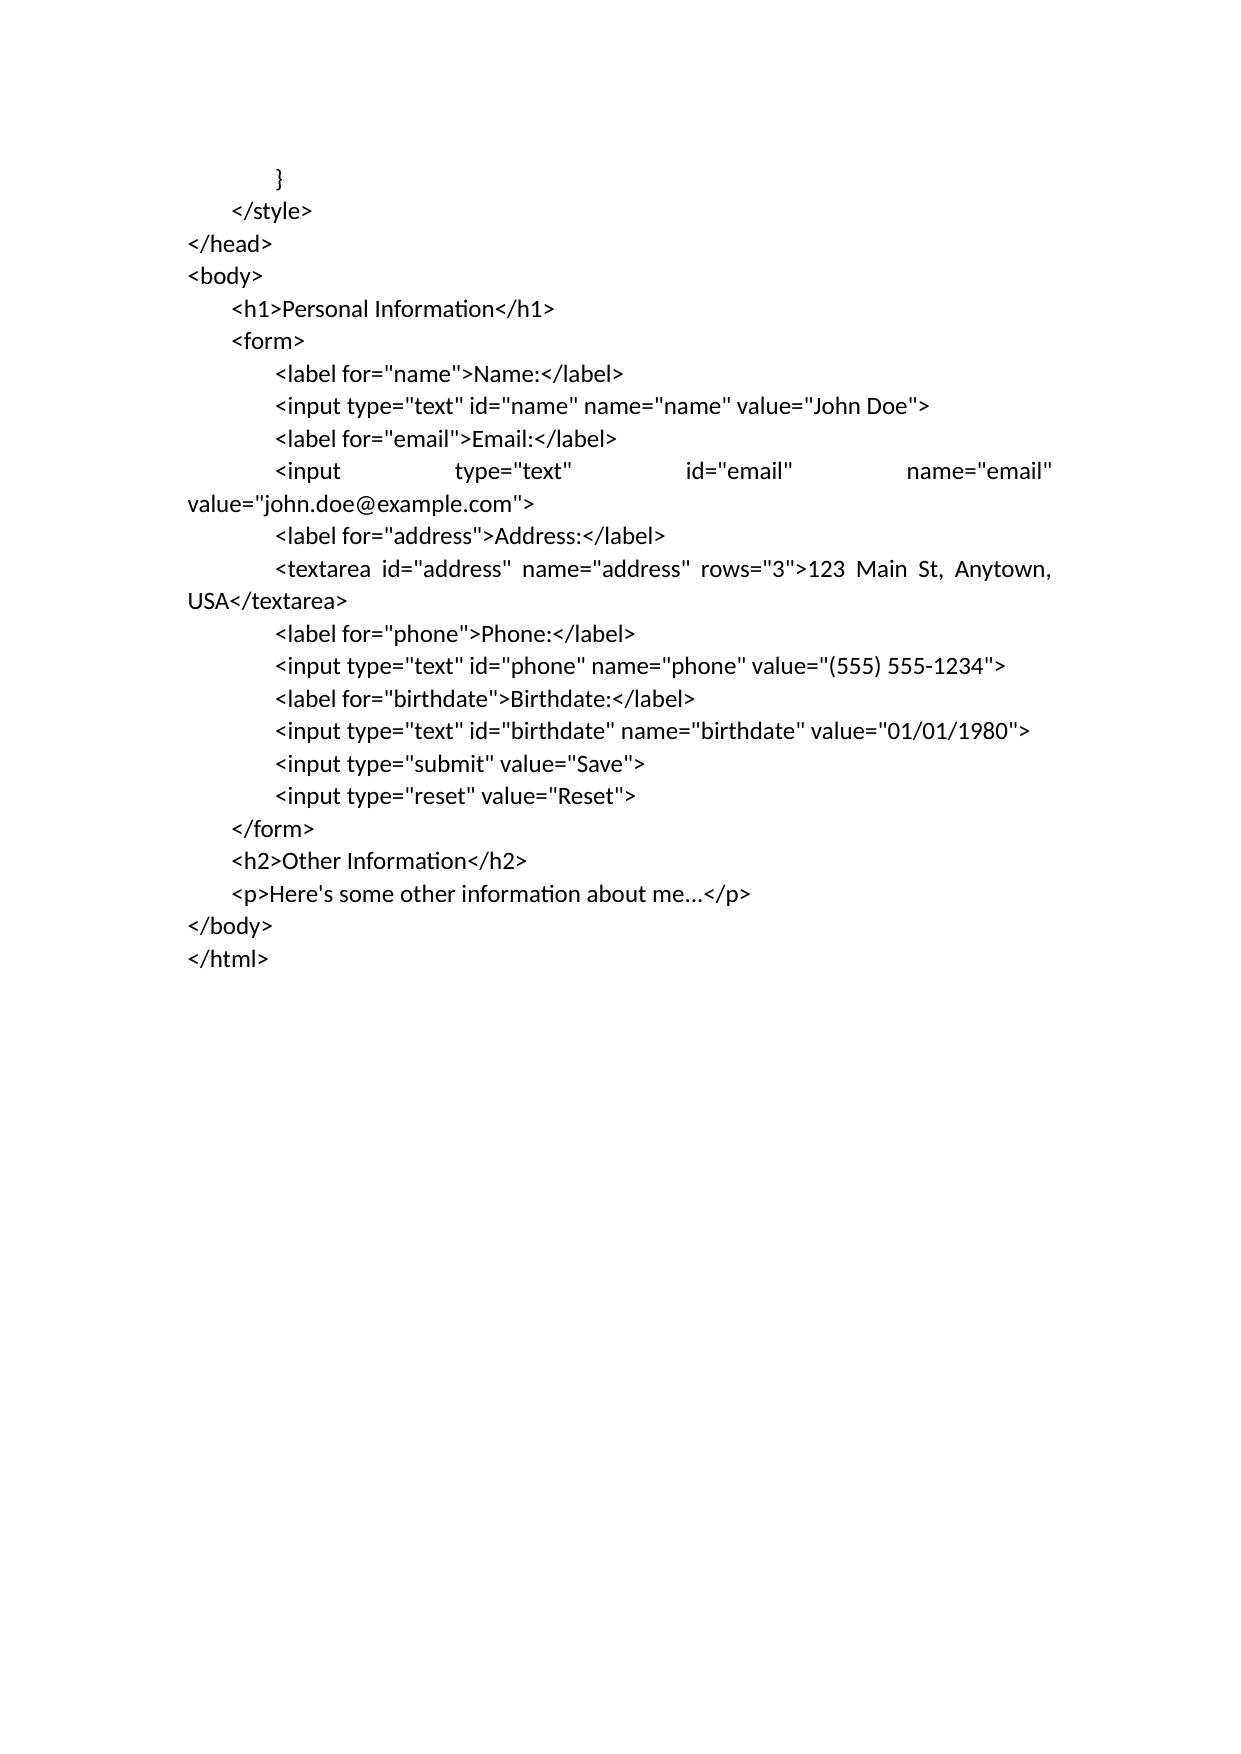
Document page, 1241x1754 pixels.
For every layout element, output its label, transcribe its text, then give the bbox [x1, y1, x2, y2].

text </html> [187, 942, 1053, 974]
text <h1>Personal Information</h1> [187, 292, 1053, 324]
text </style> [187, 194, 1053, 227]
text <p>Here's some other information about me...</p> [187, 877, 1053, 909]
text <input type="text" id="phone" name="phone" value="(555) 555-1234"> [187, 649, 1053, 682]
text <body> [187, 259, 1053, 292]
text <input type="submit" value="Save"> [187, 747, 1053, 779]
text </form> [187, 812, 1053, 844]
text <label for="address">Address:</label> [187, 519, 1053, 552]
text <input type="text" id="email" name="email" value="john.doe@example.com"> [187, 454, 1053, 519]
text <form> [187, 324, 1053, 357]
text </body> [187, 909, 1053, 942]
text <label for="birthdate">Birthdate:</label> [187, 682, 1053, 714]
text <input type="text" id="birthdate" name="birthdate" value="01/01/1980"> [187, 714, 1053, 747]
text <label for="name">Name:</label> [187, 357, 1053, 389]
text <input type="reset" value="Reset"> [187, 779, 1053, 812]
text <label for="email">Email:</label> [187, 422, 1053, 454]
text <label for="phone">Phone:</label> [187, 617, 1053, 649]
text } [187, 162, 1053, 194]
text <h2>Other Information</h2> [187, 844, 1053, 877]
text <textarea id="address" name="address" rows="3">123 Main St, Anytown, USA</textarea> [187, 552, 1053, 617]
text </head> [187, 227, 1053, 259]
text <input type="text" id="name" name="name" value="John Doe"> [187, 389, 1053, 422]
